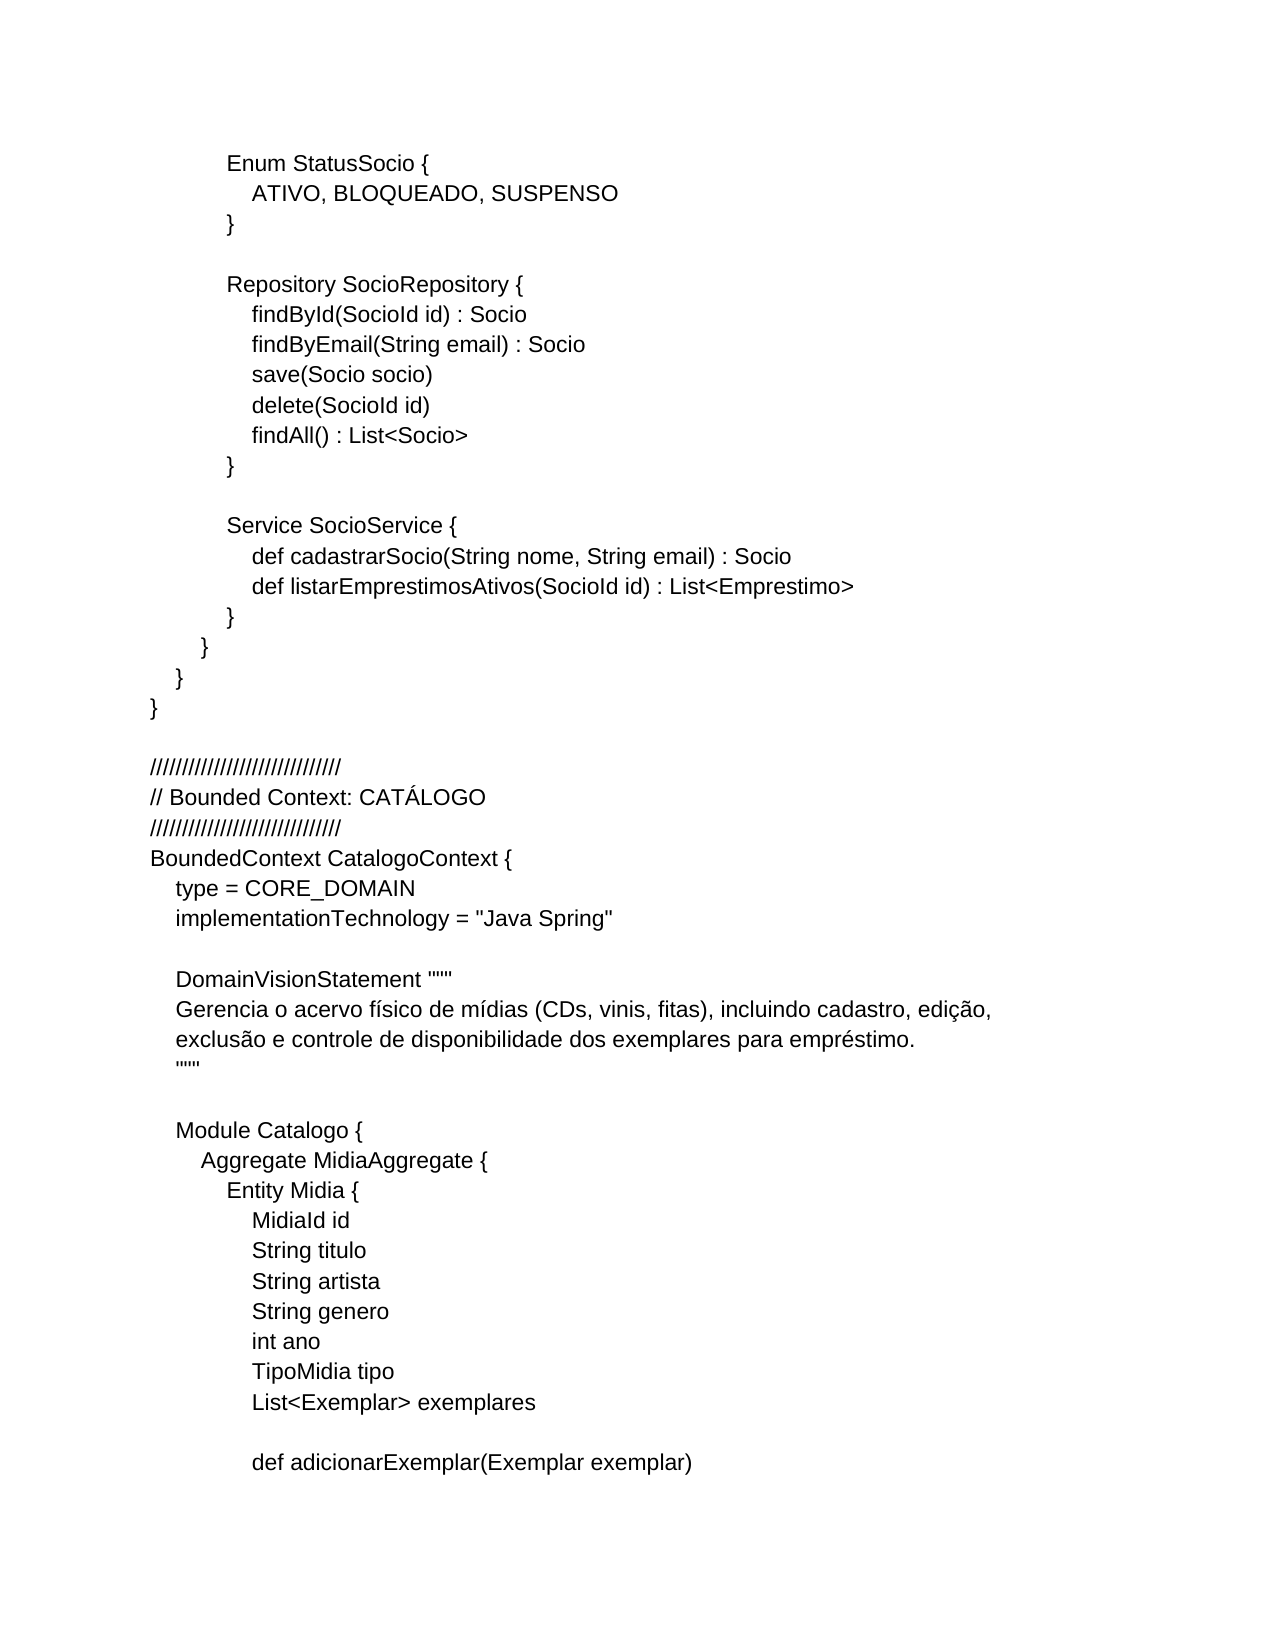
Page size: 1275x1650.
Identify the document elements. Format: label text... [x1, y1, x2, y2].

text MidiaId id [150, 1207, 1125, 1234]
text save(Socio socio) [150, 361, 1125, 388]
text String titulo [150, 1237, 1125, 1264]
text Gerencia o acervo físico de mídias (CDs, vinis, fitas), incluindo cadastro, edição, [150, 996, 1125, 1022]
text } [150, 210, 1125, 237]
text // Bounded Context: CATÁLOGO [150, 784, 1125, 811]
text ////////////////////////////// [150, 814, 1125, 841]
text Aggregate MidiaAggregate { [150, 1147, 1125, 1173]
text def listarEmprestimosAtivos(SocioId id) : List<Emprestimo> [150, 573, 1125, 599]
text TipoMidia tipo [150, 1358, 1125, 1385]
text Enum StatusSocio { [150, 150, 1125, 176]
text List<Exemplar> exemplares [150, 1388, 1125, 1415]
text Entity Midia { [150, 1177, 1125, 1203]
text Module Catalogo { [150, 1117, 1125, 1143]
text """ [150, 1056, 1125, 1083]
text String genero [150, 1298, 1125, 1324]
text } [150, 694, 1125, 720]
text def adicionarExemplar(Exemplar exemplar) [150, 1449, 1125, 1475]
text String artista [150, 1268, 1125, 1294]
text DomainVisionStatement """ [150, 966, 1125, 992]
text ATIVO, BLOQUEADO, SUSPENSO [150, 180, 1125, 207]
text Service SocioService { [150, 512, 1125, 539]
text BoundedContext CatalogoContext { [150, 845, 1125, 871]
text findByEmail(String email) : Socio [150, 331, 1125, 358]
text implementationTechnology = "Java Spring" [150, 905, 1125, 932]
text delete(SocioId id) [150, 392, 1125, 418]
text } [150, 603, 1125, 629]
text def cadastrarSocio(String nome, String email) : Socio [150, 543, 1125, 569]
text type = CORE_DOMAIN [150, 875, 1125, 901]
text } [150, 452, 1125, 478]
text } [150, 663, 1125, 690]
text } [150, 633, 1125, 660]
text findById(SocioId id) : Socio [150, 301, 1125, 327]
text ////////////////////////////// [150, 754, 1125, 781]
text exclusão e controle de disponibilidade dos exemplares para empréstimo. [150, 1026, 1125, 1052]
text Repository SocioRepository { [150, 271, 1125, 297]
text int ano [150, 1328, 1125, 1354]
text findAll() : List<Socio> [150, 422, 1125, 448]
